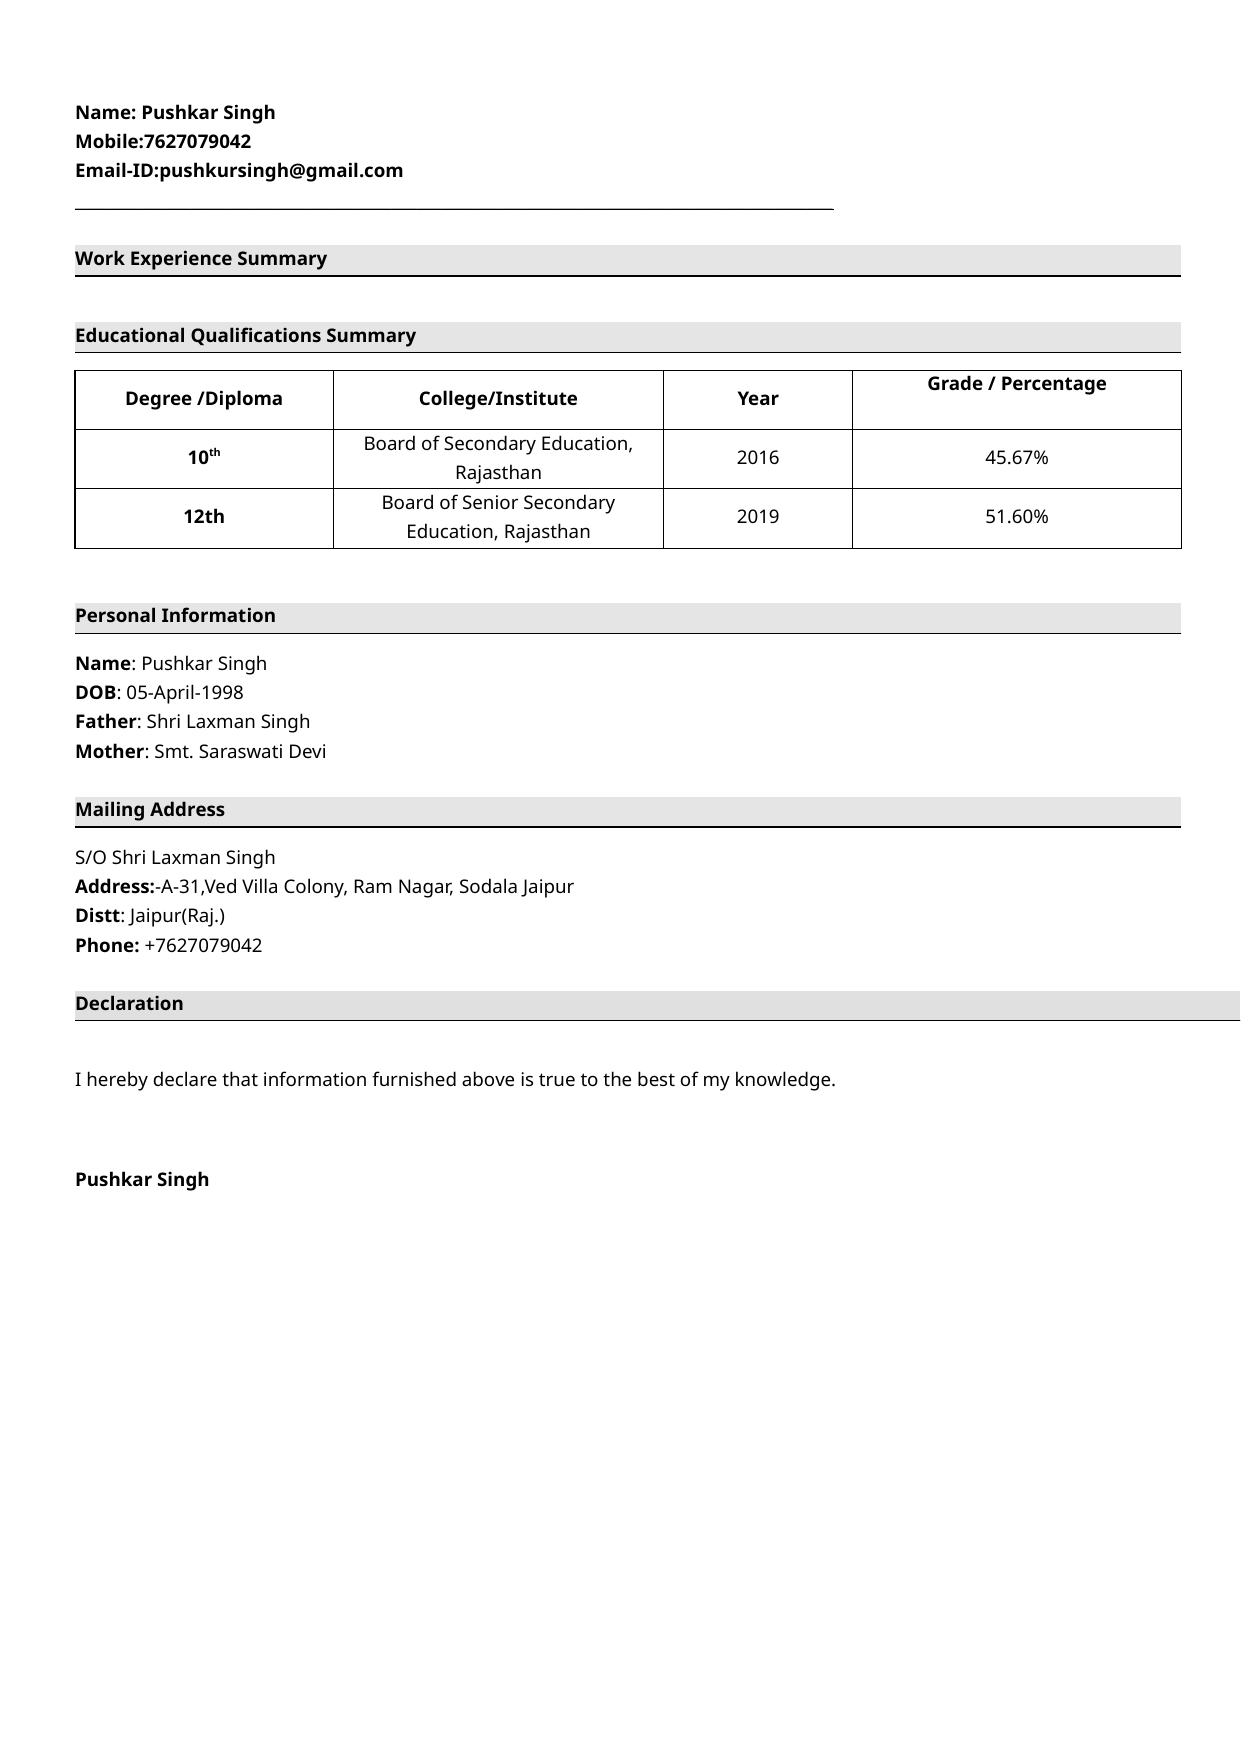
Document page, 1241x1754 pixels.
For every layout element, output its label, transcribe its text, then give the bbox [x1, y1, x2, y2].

table_cell Board of Secondary Education, Rajasthan [334, 430, 663, 488]
text Name: Pushkar Singh [75, 99, 1165, 124]
text S/O Shri Laxman Singh [75, 844, 1165, 870]
text Phone: +7627079042 [75, 932, 1165, 957]
text Father: Shri Laxman Singh [75, 709, 1165, 734]
text I hereby declare that information furnished above is true to the best of my knowledge. [75, 1066, 1165, 1092]
text Distt: Jaipur(Raj.) [75, 903, 1165, 928]
text DOB: 05-April-1998 [75, 679, 1165, 705]
table_header Grade / Percentage [853, 371, 1181, 429]
table_cell 12th [76, 489, 333, 547]
text Educational Qualifications Summary [75, 322, 1181, 352]
text Email-ID:pushkursingh@gmail.com [75, 158, 1165, 183]
text Mailing Address [75, 797, 1181, 826]
text Address:-A-31,Ved Villa Colony, Ram Nagar, Sodala Jaipur [75, 873, 1165, 899]
table_cell 51.60% [853, 489, 1181, 547]
text ___________________________________________________________________________________________ [75, 187, 1165, 212]
table_cell 2019 [664, 489, 852, 547]
table_header Year [664, 371, 852, 429]
table_header Degree /Diploma [76, 371, 333, 429]
text Declaration [75, 991, 1240, 1020]
text Pushkar Singh [75, 1167, 1165, 1192]
table_cell Board of Senior Secondary Education, Rajasthan [334, 489, 663, 547]
table_cell 45.67% [853, 430, 1181, 488]
text Name: Pushkar Singh [75, 650, 1165, 676]
text Personal Information [75, 603, 1181, 633]
text Work Experience Summary [75, 245, 1181, 275]
text Mother: Smt. Saraswati Devi [75, 738, 1165, 764]
table_cell 2016 [664, 430, 852, 488]
table_cell 10th [76, 430, 333, 488]
table_header College/Institute [334, 371, 663, 429]
text Mobile:7627079042 [75, 128, 1165, 154]
